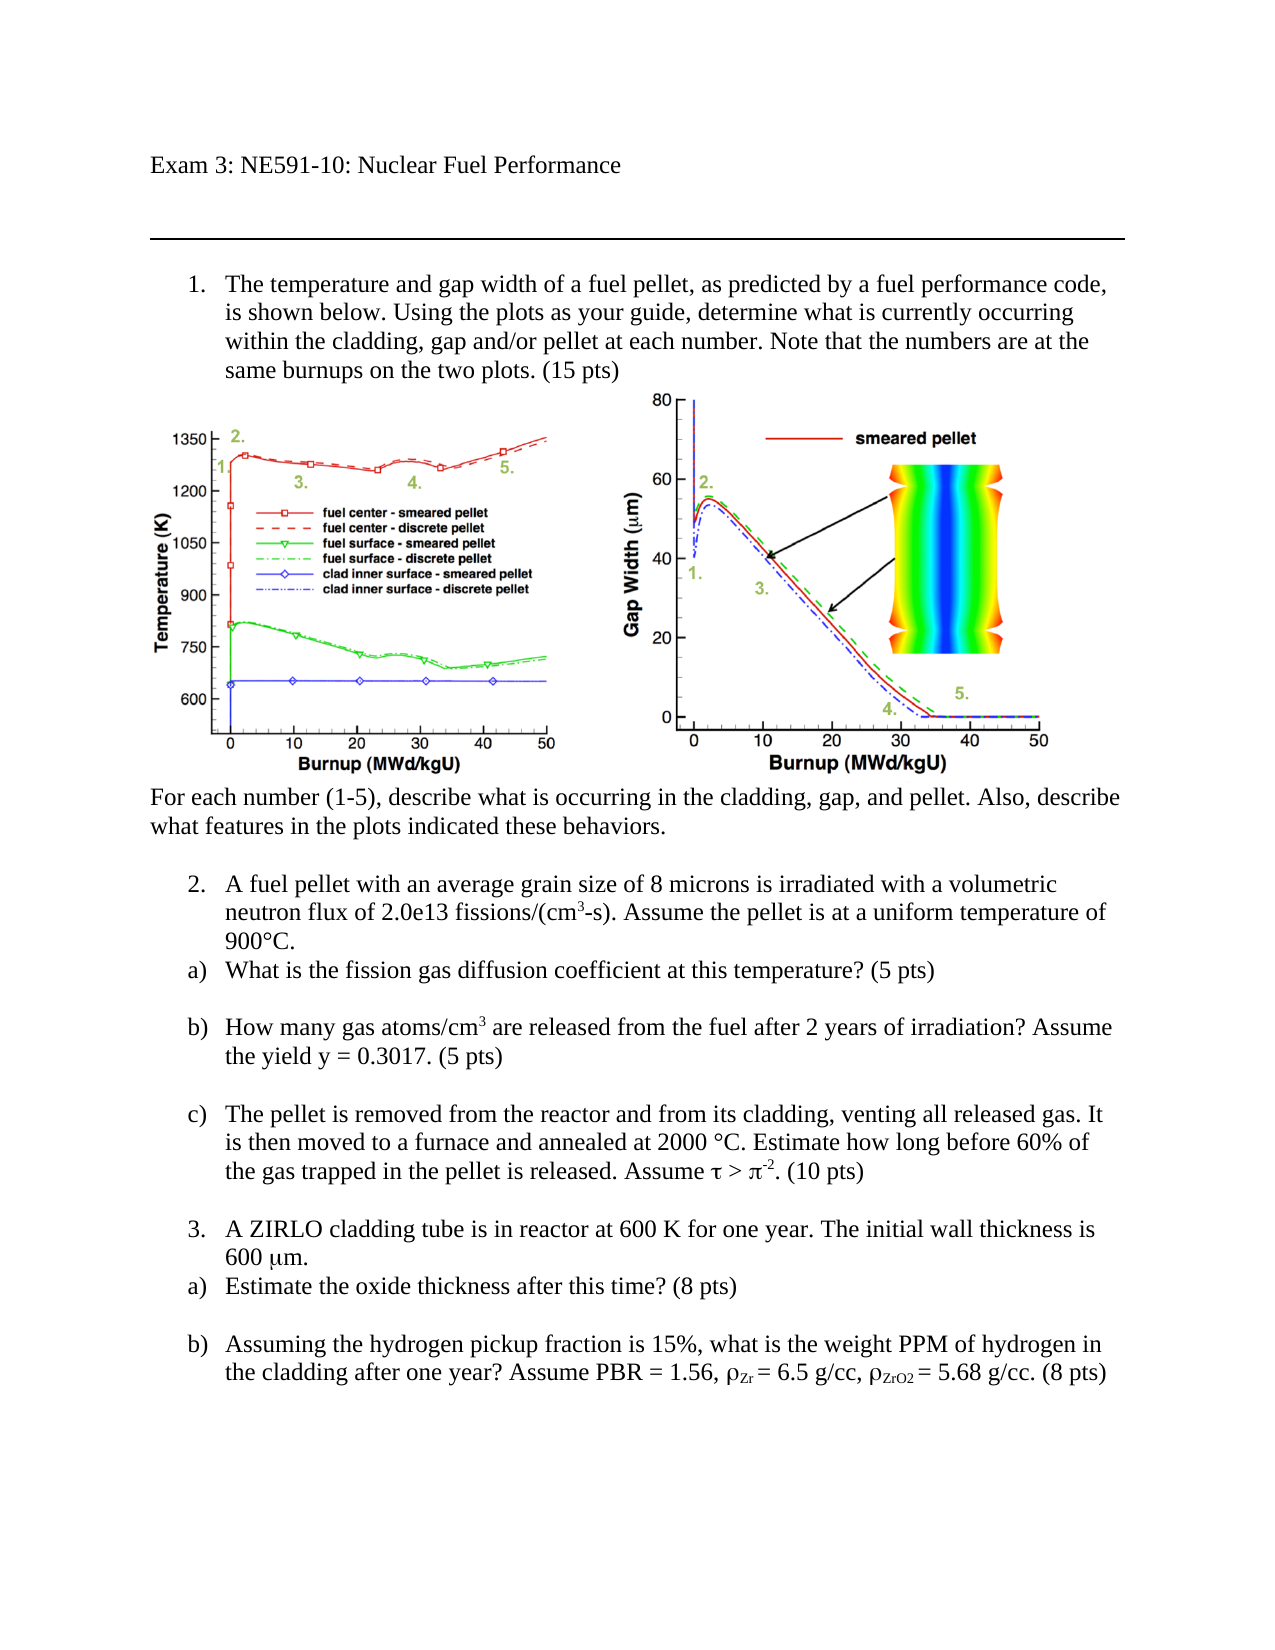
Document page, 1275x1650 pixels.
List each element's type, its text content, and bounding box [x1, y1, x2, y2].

list What is the fission gas diffusion coefficient at this temperature? (5 pts) [187, 955, 1125, 984]
text For each number (1-5), describe what is occurring in the cladding, gap, and pellet. Also, describe what features in the plots indicated these behaviors. [150, 782, 1125, 840]
picture [150, 383, 1050, 783]
list The temperature and gap width of a fuel pellet, as predicted by a fuel performance code, is shown below. Using the plots as your guide, determine what is currently occurring within the cladding, gap and/or pellet at each number. Note that the numbers are at the same burnups on the two plots. (15 pts) [187, 269, 1125, 384]
list How many gas atoms/cm3 are released from the fuel after 2 years of irradiation? Assume the yield y = 0.3017. (5 pts) [187, 1012, 1125, 1070]
list A ZIRLO cladding tube is in reactor at 600 K for one year. The initial wall thickness is 600 m. [187, 1214, 1125, 1271]
list A fuel pellet with an average grain size of 8 microns is irradiated with a volumetric neutron flux of 2.0e13 fissions/(cm3-s). Assume the pellet is at a uniform temperature of 900°C. [187, 869, 1125, 955]
list Estimate the oxide thickness after this time? (8 pts) [187, 1271, 1125, 1300]
text Exam 3: NE591-10: Nuclear Fuel Performance [150, 150, 1125, 179]
list The pellet is removed from the reactor and from its cladding, venting all released gas. It is then moved to a furnace and annealed at 2000 °C. Estimate how long before 60% of the gas trapped in the pellet is released. Assume > -2. (10 pts) [187, 1099, 1125, 1185]
list Assuming the hydrogen pickup fraction is 15%, what is the weight PPM of hydrogen in the cladding after one year? Assume PBR = 1.56, Zr = 6.5 g/cc, ZrO2 = 5.68 g/cc. (8 pts) [187, 1329, 1125, 1386]
